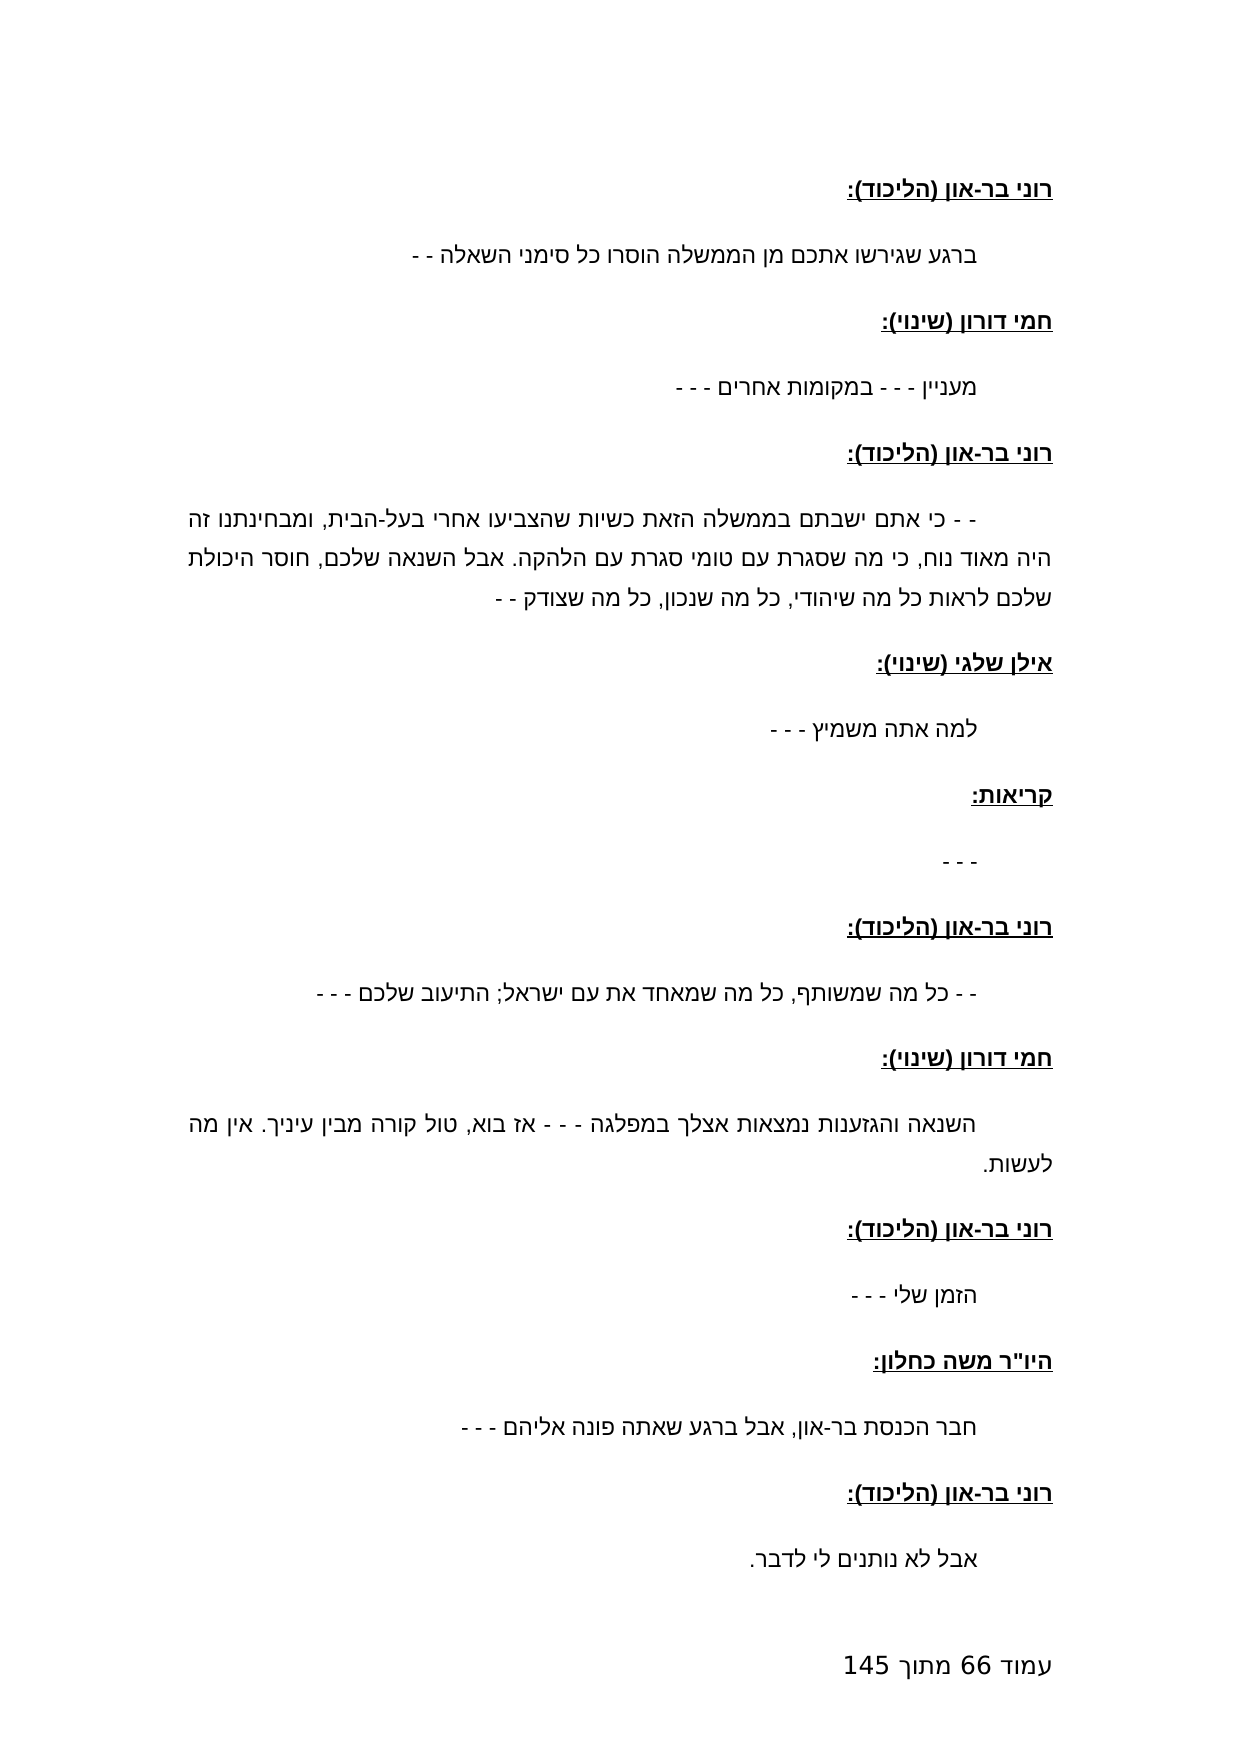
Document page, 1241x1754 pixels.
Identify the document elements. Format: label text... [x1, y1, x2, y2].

text רוני בר-און (הליכוד): [187, 1453, 1053, 1506]
text רוני בר-און (הליכוד): [187, 887, 1053, 940]
text אבל לא נותנים לי לדבר. [187, 1546, 1053, 1572]
text מעניין - - - במקומות אחרים - - - [187, 374, 1053, 400]
text - - כל מה שמשותף, כל מה שמאחד את עם ישראל; התיעוב שלכם - - - [187, 979, 1053, 1006]
text השנאה והגזענות נמצאות אצלך במפלגה - - - אז בוא, טול קורה מבין עיניך. אין מה לעשות. [187, 1111, 1053, 1177]
text היו"ר משה כחלון: [187, 1322, 1053, 1374]
text - - כי אתם ישבתם בממשלה הזאת כשיות שהצביעו אחרי בעל-הבית, ומבחינתנו זה היה מאוד נוח, כי מה שסגרת עם טומי סגרת עם הלהקה. אבל השנאה שלכם, חוסר היכולת שלכם לראות כל מה שיהודי, כל מה שנכון, כל מה שצודק - - [187, 506, 1053, 611]
text ברגע שגירשו אתכם מן הממשלה הוסרו כל סימני השאלה - - [187, 242, 1053, 268]
text רוני בר-און (הליכוד): [187, 150, 1053, 203]
text חבר הכנסת בר-און, אבל ברגע שאתה פונה אליהם - - - [187, 1414, 1053, 1440]
text אילן שלגי (שינוי): [187, 624, 1053, 677]
text הזמן שלי - - - [187, 1282, 1053, 1309]
text רוני בר-און (הליכוד): [187, 1190, 1053, 1243]
text חמי דורון (שינוי): [187, 282, 1053, 334]
text רוני בר-און (הליכוד): [187, 413, 1053, 466]
text - - - [187, 848, 1053, 874]
text למה אתה משמיץ - - - [187, 716, 1053, 742]
text חמי דורון (שינוי): [187, 1019, 1053, 1072]
text קריאות: [187, 756, 1053, 808]
